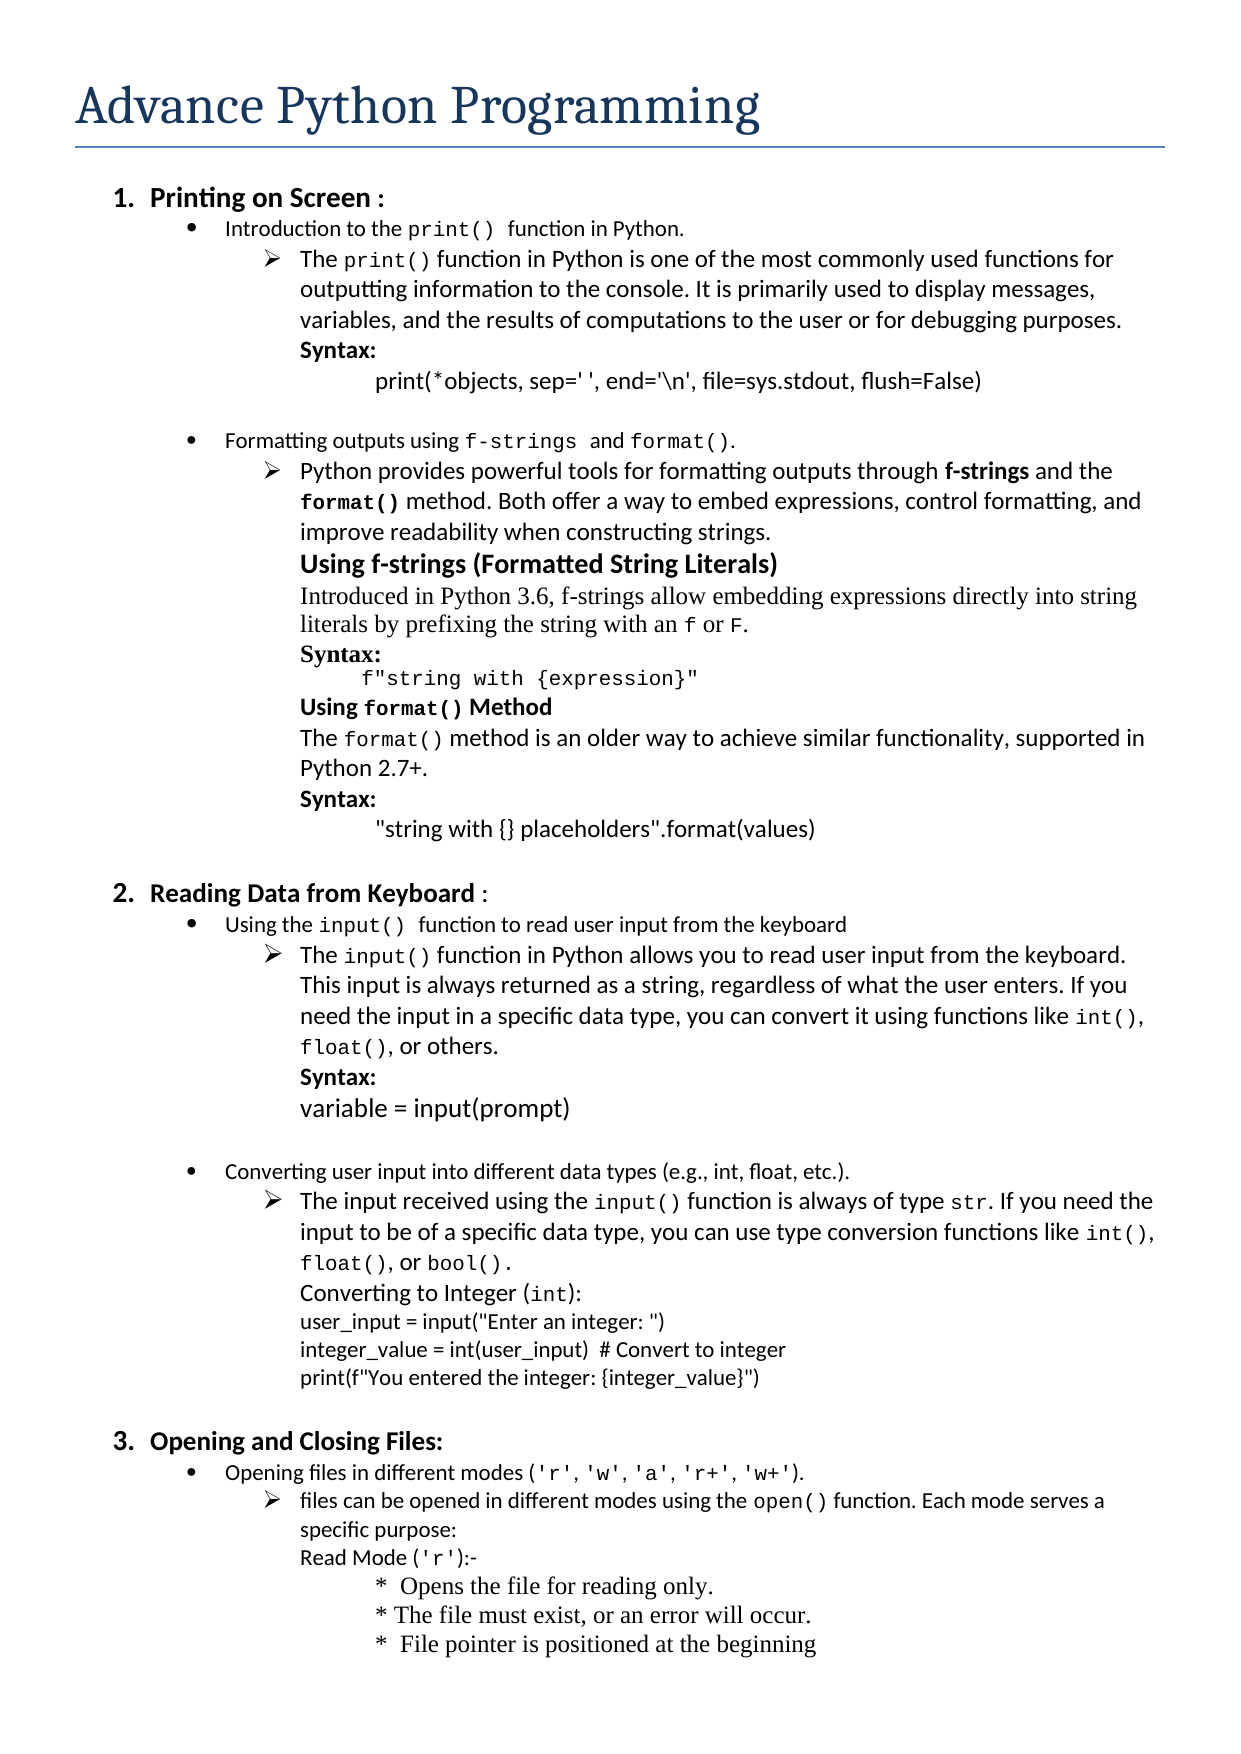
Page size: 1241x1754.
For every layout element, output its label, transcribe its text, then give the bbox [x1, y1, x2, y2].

text print(f"You entered the integer: {integer_value}") [300, 1363, 1165, 1392]
text "string with {} placeholders".format(values) [300, 813, 1165, 844]
text * The file must exist, or an error will occur. [375, 1600, 1165, 1629]
list Introduction to the print() function in Python. [187, 214, 1165, 243]
text variable = input(prompt) [300, 1091, 1165, 1124]
list The input received using the input() function is always of type str. If you need the input to be of a specific data type, you can use type conversion functions like int(), float(), or bool(). [262, 1185, 1165, 1277]
list Introduced in Python 3.6, f-strings allow embedding expressions directly into string literals by prefixing the string with an f or F. [300, 581, 1165, 639]
list Reading Data from Keyboard : [112, 874, 1165, 910]
list Read Mode ('r'):- [300, 1543, 1165, 1571]
list Using f-strings (Formatted String Literals) [300, 546, 1165, 581]
text Syntax: [300, 335, 1165, 365]
list files can be opened in different modes using the open() function. Each mode serves a specific purpose: [262, 1486, 1165, 1543]
text integer_value = int(user_input) # Convert to integer [300, 1336, 1165, 1363]
list Formatting outputs using f-strings and format(). [187, 426, 1165, 455]
list Python provides powerful tools for formatting outputs through f-strings and the format() method. Both offer a way to embed expressions, control formatting, and improve readability when constructing strings. [262, 455, 1165, 546]
text Using format() Method [300, 691, 1165, 722]
list Syntax: [300, 639, 1165, 668]
text * File pointer is positioned at the beginning [375, 1629, 1165, 1658]
list Using the input() function to read user input from the keyboard [187, 910, 1165, 939]
text user_input = input("Enter an integer: ") [300, 1307, 1165, 1336]
text The format() method is an older way to achieve similar functionality, supported in Python 2.7+. [300, 722, 1165, 783]
text Syntax: [300, 1061, 1165, 1091]
list The input() function in Python allows you to read user input from the keyboard. This input is always returned as a string, regardless of what the user enters. If you need the input in a specific data type, you can convert it using functions like int(), float(), or others. [262, 939, 1165, 1061]
text print(*objects, sep=' ', end='\n', file=sys.stdout, flush=False) [300, 365, 1165, 396]
list f"string with {expression}" [300, 668, 1165, 691]
list Opening files in different modes ('r', 'w', 'a', 'r+', 'w+'). [187, 1458, 1165, 1486]
title Advance Python Programming [75, 75, 1165, 146]
list The print() function in Python is one of the most commonly used functions for outputting information to the console. It is primarily used to display messages, variables, and the results of computations to the user or for debugging purposes. [262, 243, 1165, 335]
text Syntax: [300, 783, 1165, 813]
list Opening and Closing Files: [112, 1422, 1165, 1458]
text * Opens the file for reading only. [375, 1571, 1165, 1600]
list Converting user input into different data types (e.g., int, float, etc.). [187, 1157, 1165, 1185]
list Printing on Screen : [112, 179, 1165, 214]
text Converting to Integer (int): [300, 1277, 1165, 1307]
